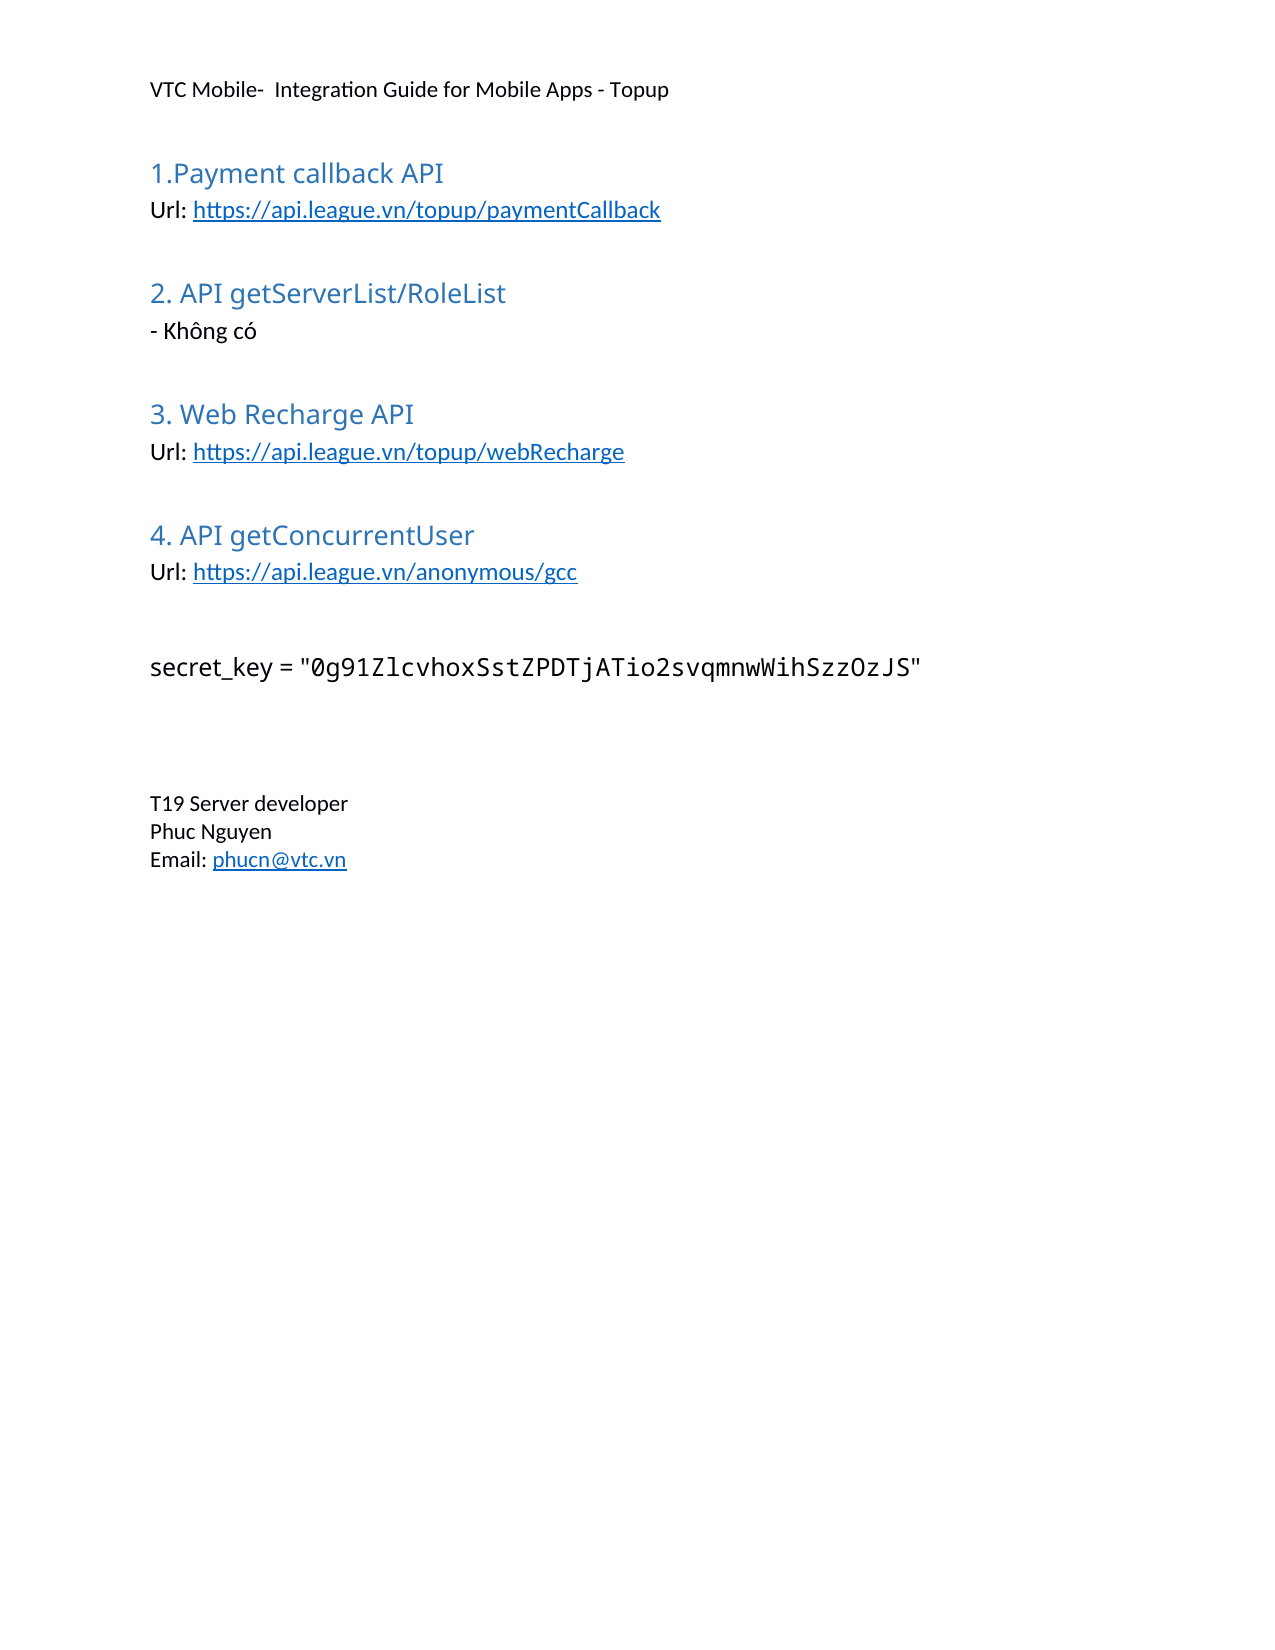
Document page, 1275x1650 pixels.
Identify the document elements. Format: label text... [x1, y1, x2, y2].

text Url: https://api.league.vn/anonymous/gcc [150, 556, 1125, 587]
text Url: https://api.league.vn/topup/paymentCallback [150, 194, 1125, 224]
text T19 Server developer [150, 789, 1125, 817]
subtitle 3. Web Recharge API [150, 396, 1125, 433]
subtitle 2. API getServerList/RoleList [150, 275, 1125, 312]
text - Không có [150, 315, 1125, 345]
subtitle 4. API getConcurrentUser [150, 517, 1125, 553]
text Url: https://api.league.vn/topup/webRecharge [150, 436, 1125, 466]
subtitle 1.Payment callback API [150, 154, 1125, 191]
text Email: phucn@vtc.vn [150, 845, 1125, 873]
text secret_key = "0g91ZlcvhoxSstZPDTjATio2svqmnwWihSzzOzJS" [150, 650, 1125, 684]
text Phuc Nguyen [150, 817, 1125, 845]
